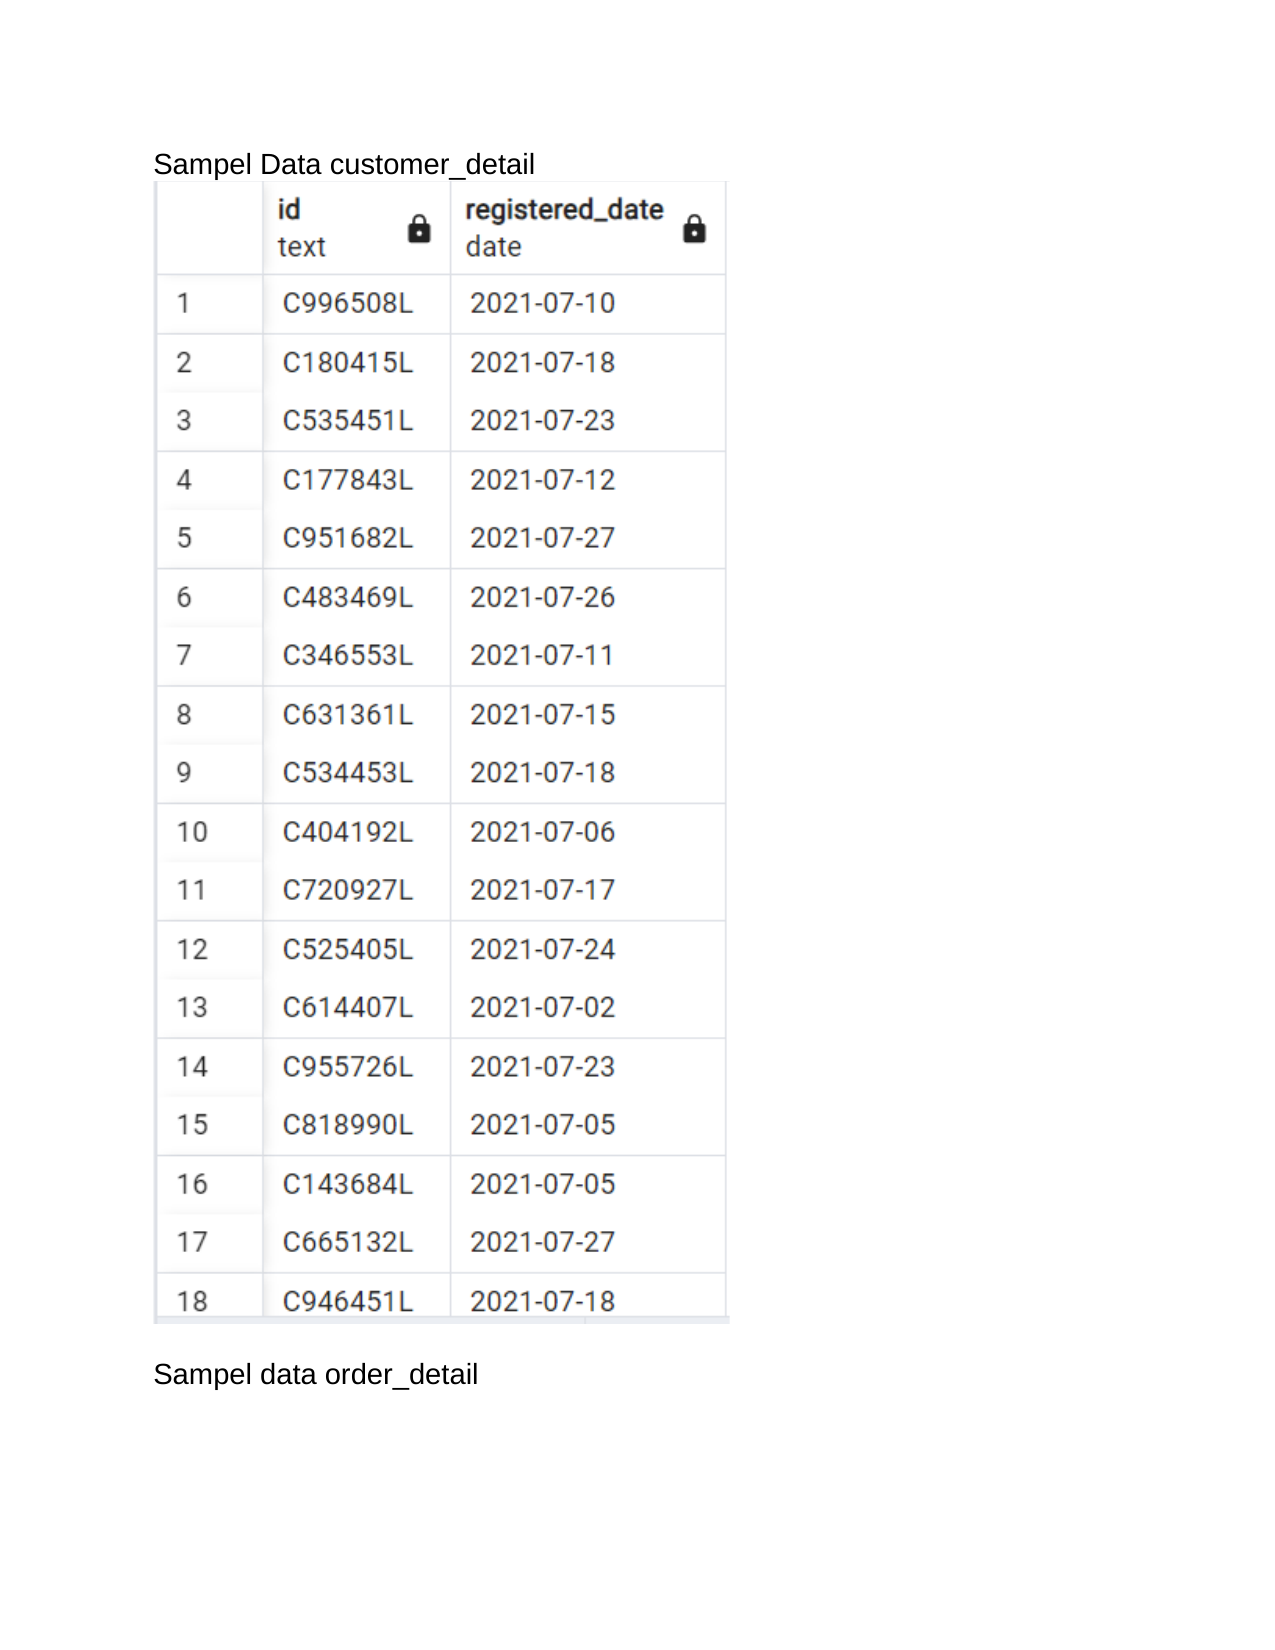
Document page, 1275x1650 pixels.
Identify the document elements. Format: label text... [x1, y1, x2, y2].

text Sampel data order_detail [153, 1357, 1128, 1390]
picture [153, 181, 730, 1324]
